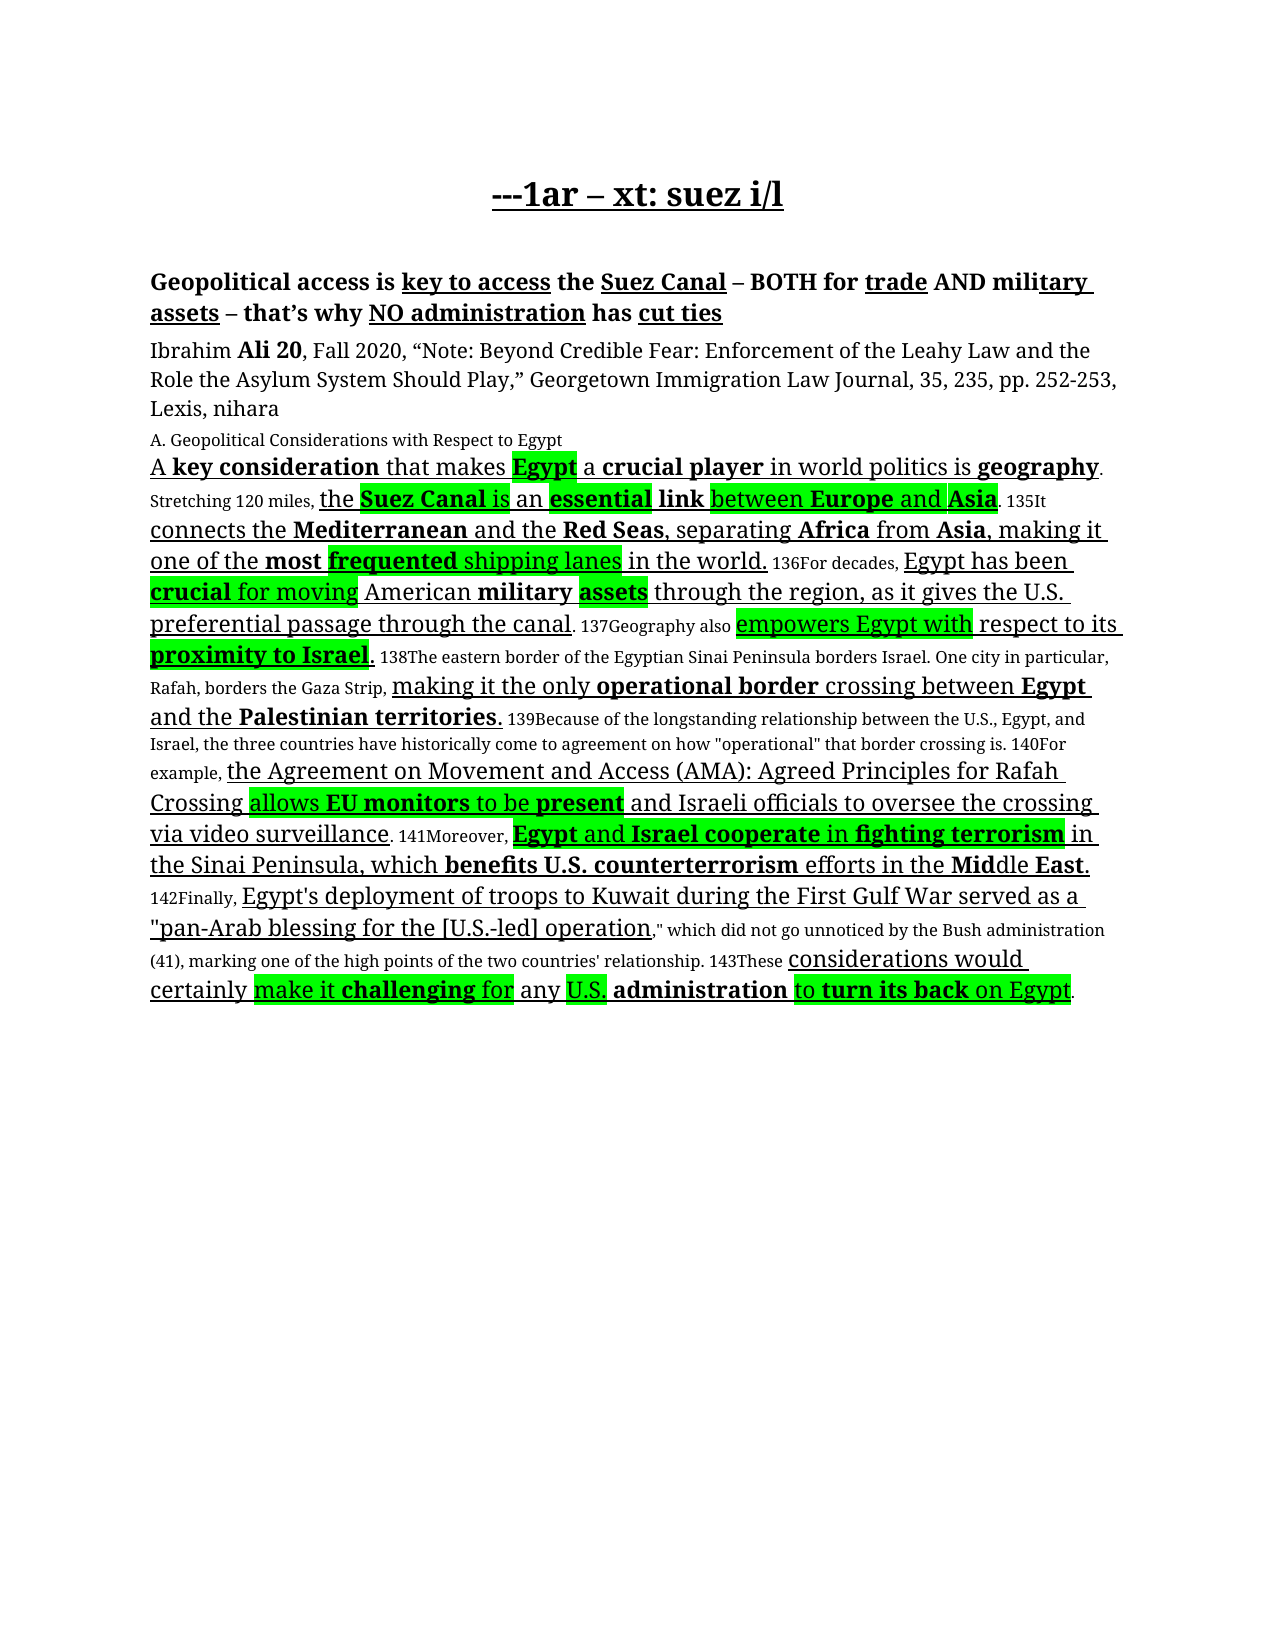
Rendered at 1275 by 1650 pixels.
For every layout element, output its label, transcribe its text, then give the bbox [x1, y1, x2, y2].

text A. Geopolitical Considerations with Respect to Egypt [150, 429, 1125, 451]
subtitle Geopolitical access is key to access the Suez Canal – BOTH for trade AND military assets – that’s why NO administration has cut ties [150, 266, 1125, 328]
text A key consideration that makes Egypt a crucial player in world politics is geography. Stretching 120 miles, the Suez Canal is an essential link between Europe and Asia. 135It connects the Mediterranean and the Red Seas, separating Africa from Asia, making it one of the most frequented shipping lanes in the world. 136For decades, Egypt has been crucial for moving American military assets through the region, as it gives the U.S. preferential passage through the canal. 137Geography also empowers Egypt with respect to its proximity to Israel. 138The eastern border of the Egyptian Sinai Peninsula borders Israel. One city in particular, Rafah, borders the Gaza Strip, making it the only operational border crossing between Egypt and the Palestinian territories. 139Because of the longstanding relationship between the U.S., Egypt, and Israel, the three countries have historically come to agreement on how "operational" that border crossing is. 140For example, the Agreement on Movement and Access (AMA): Agreed Principles for Rafah Crossing allows EU monitors to be present and Israeli officials to oversee the crossing via video surveillance. 141Moreover, Egypt and Israel cooperate in fighting terrorism in the Sinai Peninsula, which benefits U.S. counterterrorism efforts in the Middle East. 142Finally, Egypt's deployment of troops to Kuwait during the First Gulf War served as a "pan-Arab blessing for the [U.S.-led] operation," which did not go unnoticed by the Bush administration (41), marking one of the high points of the two countries' relationship. 143These considerations would certainly make it challenging for any U.S. administration to turn its back on Egypt. [150, 451, 1125, 1005]
subtitle ---1ar – xt: suez i/l [150, 171, 1125, 216]
text Ibrahim Ali 20, Fall 2020, “Note: Beyond Credible Fear: Enforcement of the Leahy Law and the Role the Asylum System Should Play,” Georgetown Immigration Law Journal, 35, 235, pp. 252-253, Lexis, nihara [150, 334, 1125, 422]
